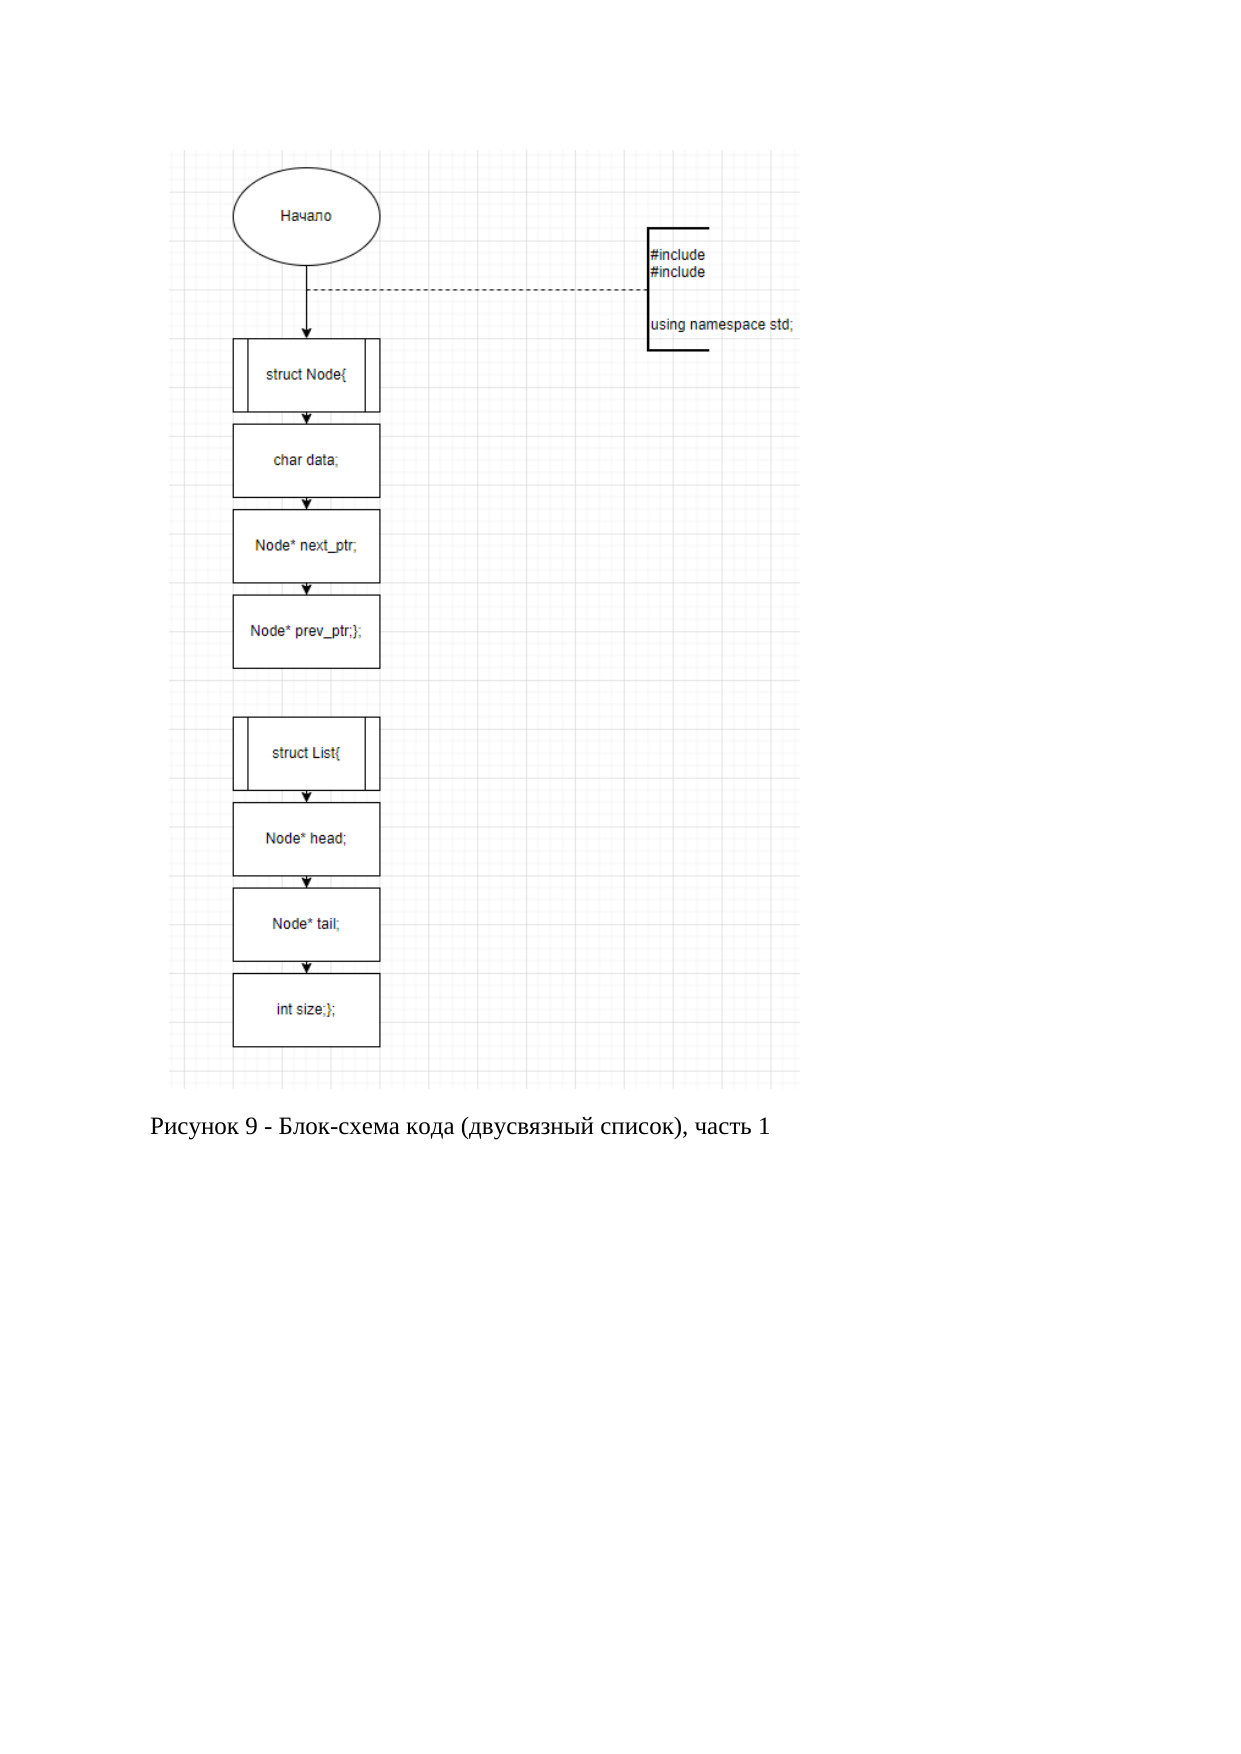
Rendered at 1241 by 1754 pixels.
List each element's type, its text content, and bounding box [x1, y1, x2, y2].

text Рисунок 9 - Блок-схема кода (двусвязный список), часть 1 [150, 1111, 1090, 1140]
